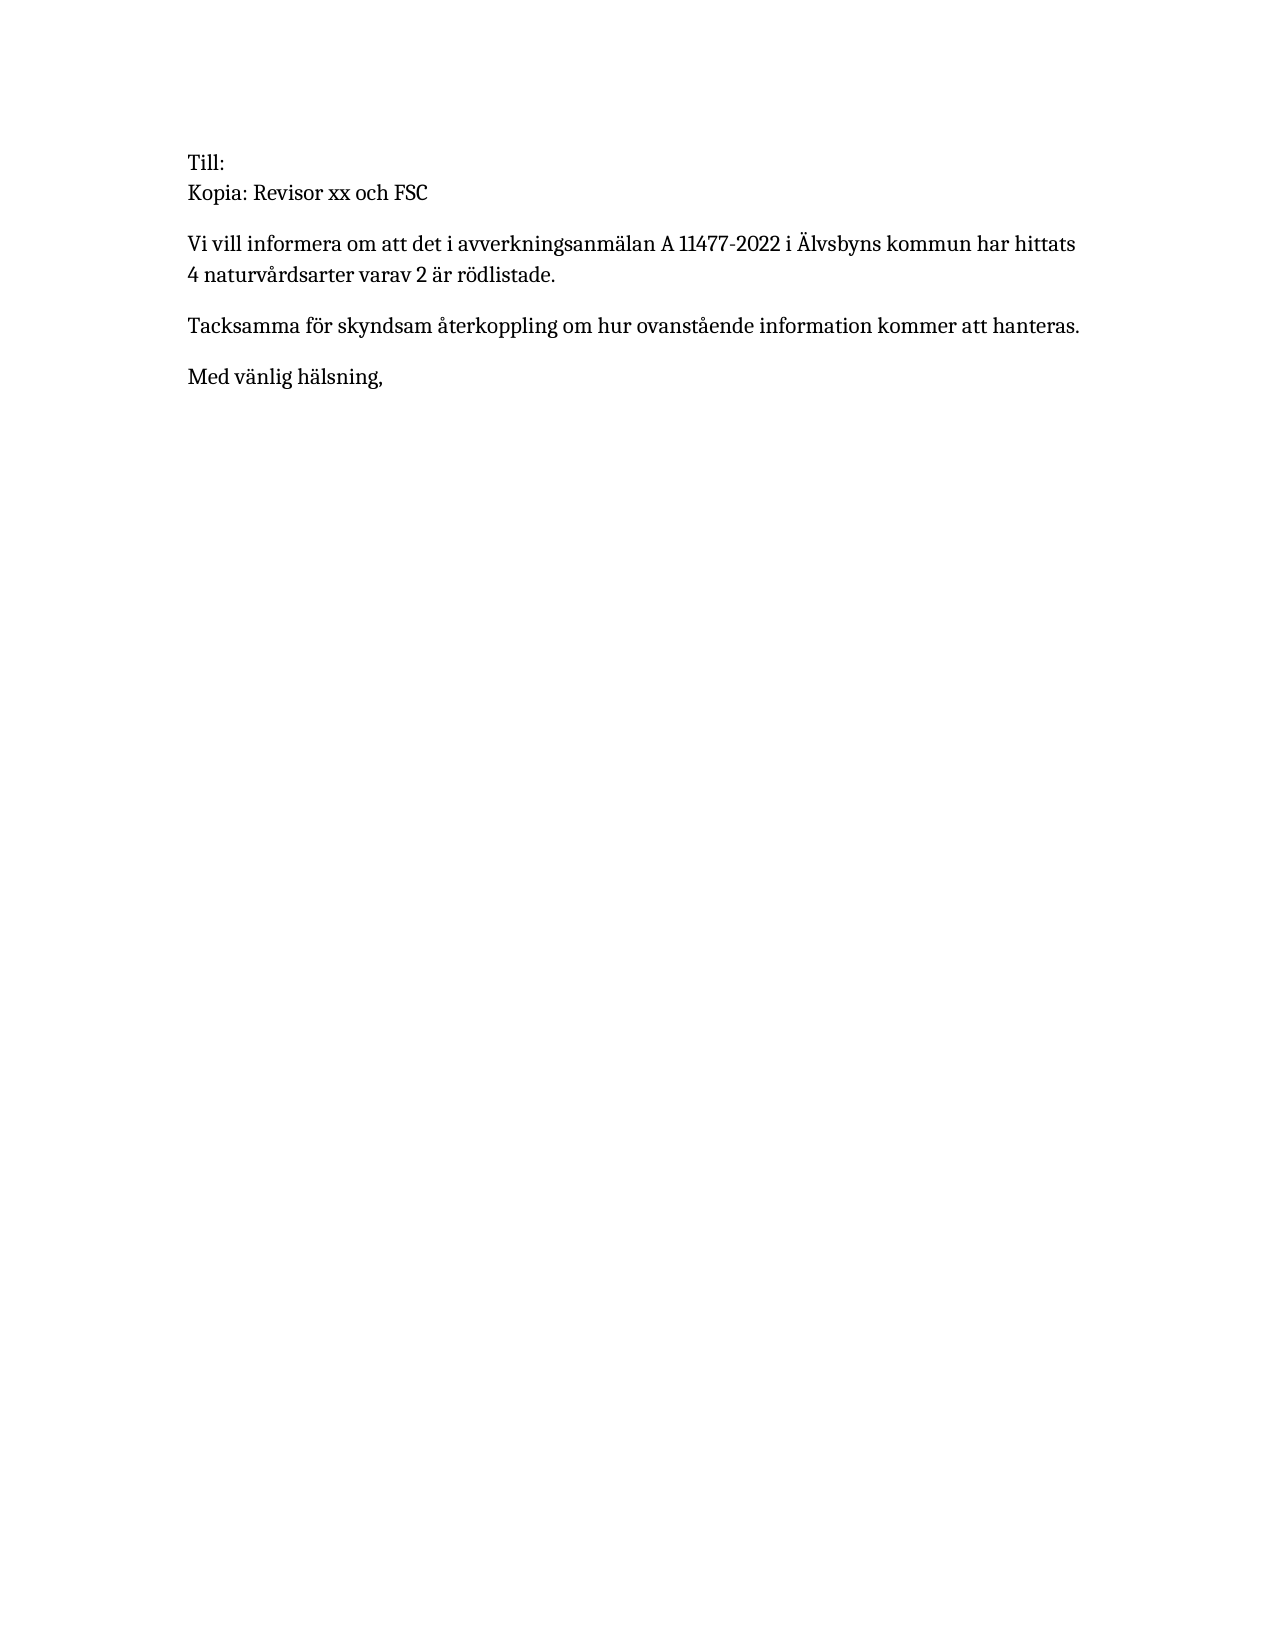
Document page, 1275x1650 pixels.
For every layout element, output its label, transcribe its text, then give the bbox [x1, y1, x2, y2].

text Vi vill informera om att det i avverkningsanmälan A 11477-2022 i Älvsbyns kommun har hittats 4 naturvårdsarter varav 2 är rödlistade. [187, 231, 1087, 288]
text Med vänlig hälsning, [187, 363, 1087, 420]
text Tacksamma för skyndsam återkoppling om hur ovanstående information kommer att hanteras. [187, 312, 1087, 339]
text Till: Kopia: Revisor xx och FSC [187, 150, 1087, 207]
